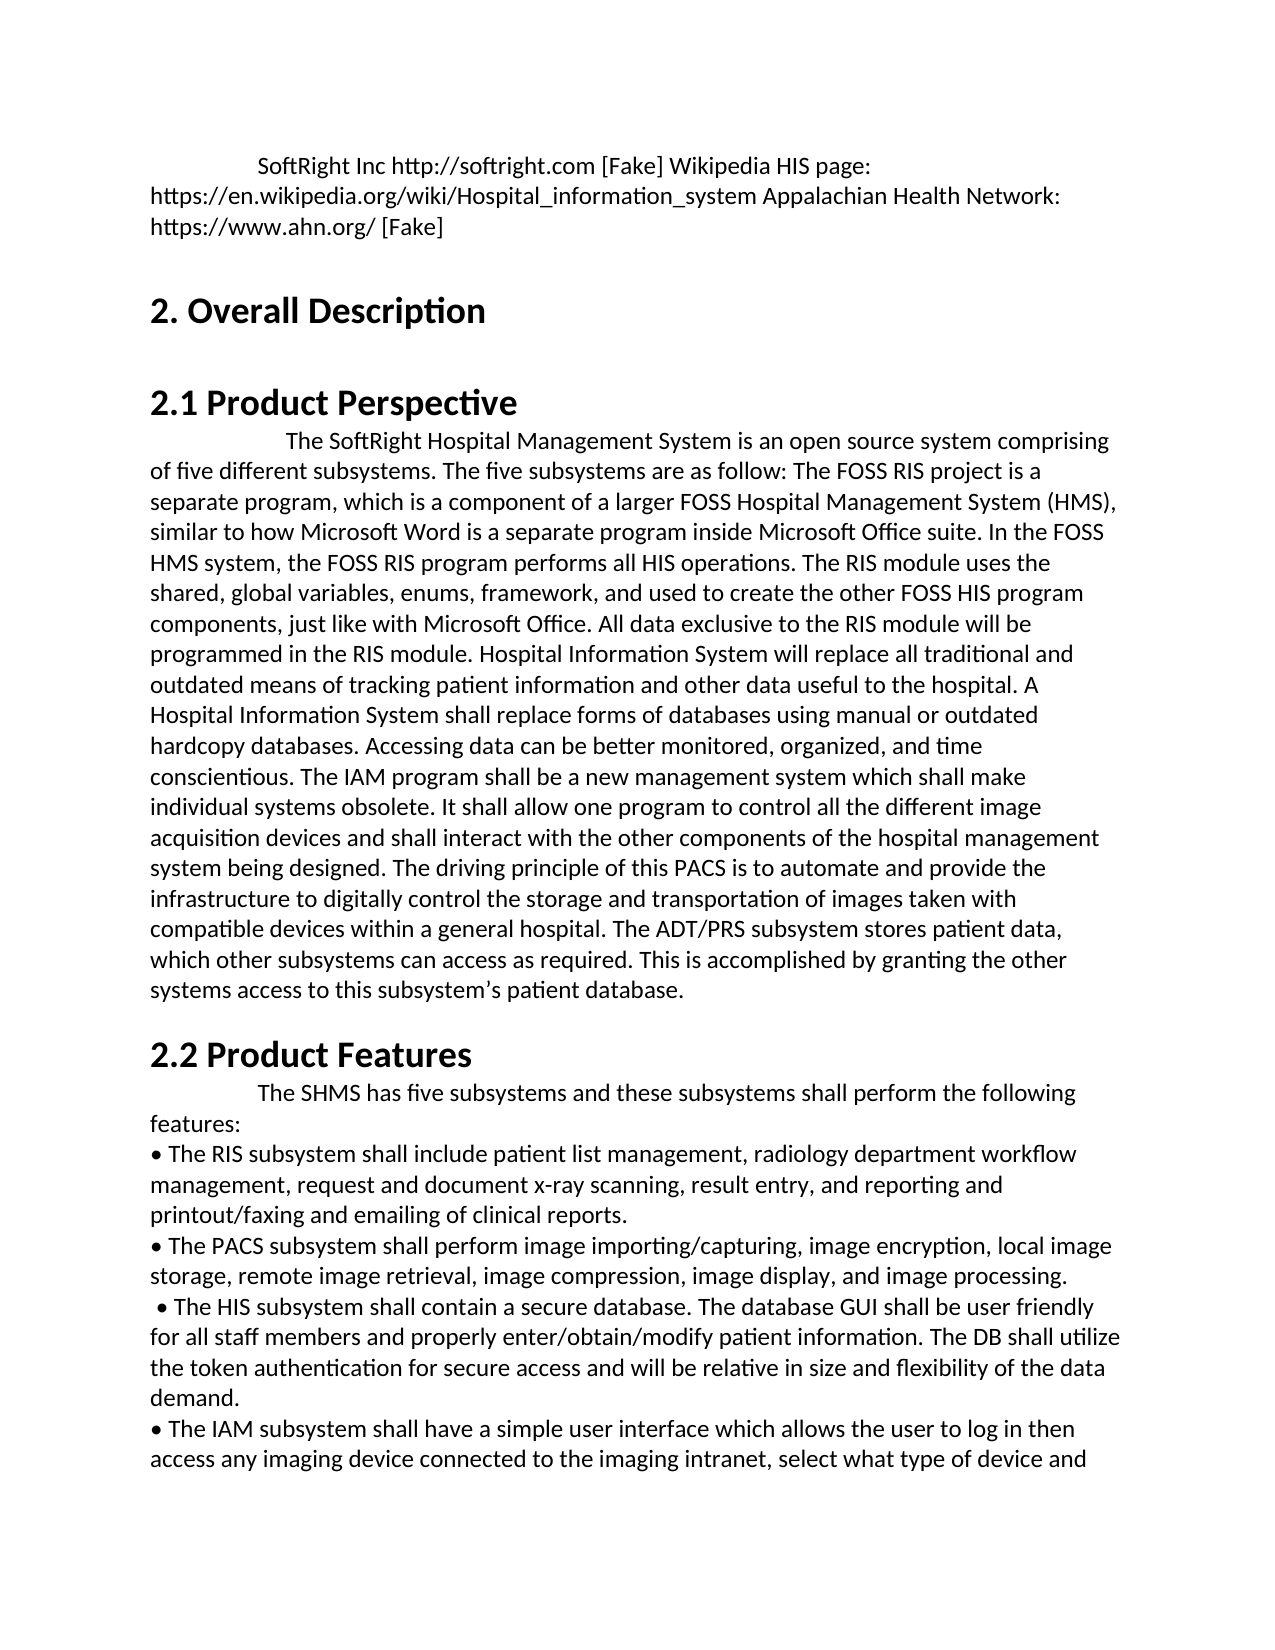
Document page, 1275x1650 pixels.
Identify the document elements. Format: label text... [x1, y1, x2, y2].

text • The RIS subsystem shall include patient list management, radiology department workflow management, request and document x-ray scanning, result entry, and reporting and printout/faxing and emailing of clinical reports. [150, 1138, 1125, 1230]
text 2.2 Product Features [150, 1031, 1125, 1077]
text • The PACS subsystem shall perform image importing/capturing, image encryption, local image storage, remote image retrieval, image compression, image display, and image processing. [150, 1230, 1125, 1291]
text • The HIS subsystem shall contain a secure database. The database GUI shall be user friendly for all staff members and properly enter/obtain/modify patient information. The DB shall utilize the token authentication for secure access and will be relative in size and flexibility of the data demand. [150, 1291, 1125, 1413]
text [150, 1413, 1125, 1474]
text 2.1 Product Perspective [150, 379, 1125, 425]
text The SHMS has five subsystems and these subsystems shall perform the following features: [150, 1077, 1125, 1138]
text 2. Overall Description [150, 287, 1125, 333]
text SoftRight Inc http://softright.com [Fake] Wikipedia HIS page: https://en.wikipedia.org/wiki/Hospital_information_system Appalachian Health Network: https://www.ahn.org/ [Fake]ingful [150, 150, 1125, 242]
text The SoftRight Hospital Management System is an open source system comprising of five different subsystems. The five subsystems are as follow: The FOSS RIS project is a separate program, which is a component of a larger FOSS Hospital Management System (HMS), similar to how Microsoft Word is a separate program inside Microsoft Office suite. In the FOSS HMS system, the FOSS RIS program performs all HIS operations. The RIS module uses the shared, global variables, enums, framework, and used to create the other FOSS HIS program components, just like with Microsoft Office. All data exclusive to the RIS module will be programmed in the RIS module. Hospital Information System will replace all traditional and outdated means of tracking patient information and other data useful to the hospital. A Hospital Information System shall replace forms of databases using manual or outdated hardcopy databases. Accessing data can be better monitored, organized, and time conscientious. The IAM program shall be a new management system which shall make individual systems obsolete. It shall allow one program to control all the different image acquisition devices and shall interact with the other components of the hospital management system being designed. The driving principle of this PACS is to automate and provide the infrastructure to digitally control the storage and transportation of images taken with compatible devices within a general hospital. The ADT/PRS subsystem stores patient data, which other subsystems can access as required. This is accomplished by granting the other systems access to this subsystem’s patient database.ly [150, 425, 1125, 1005]
